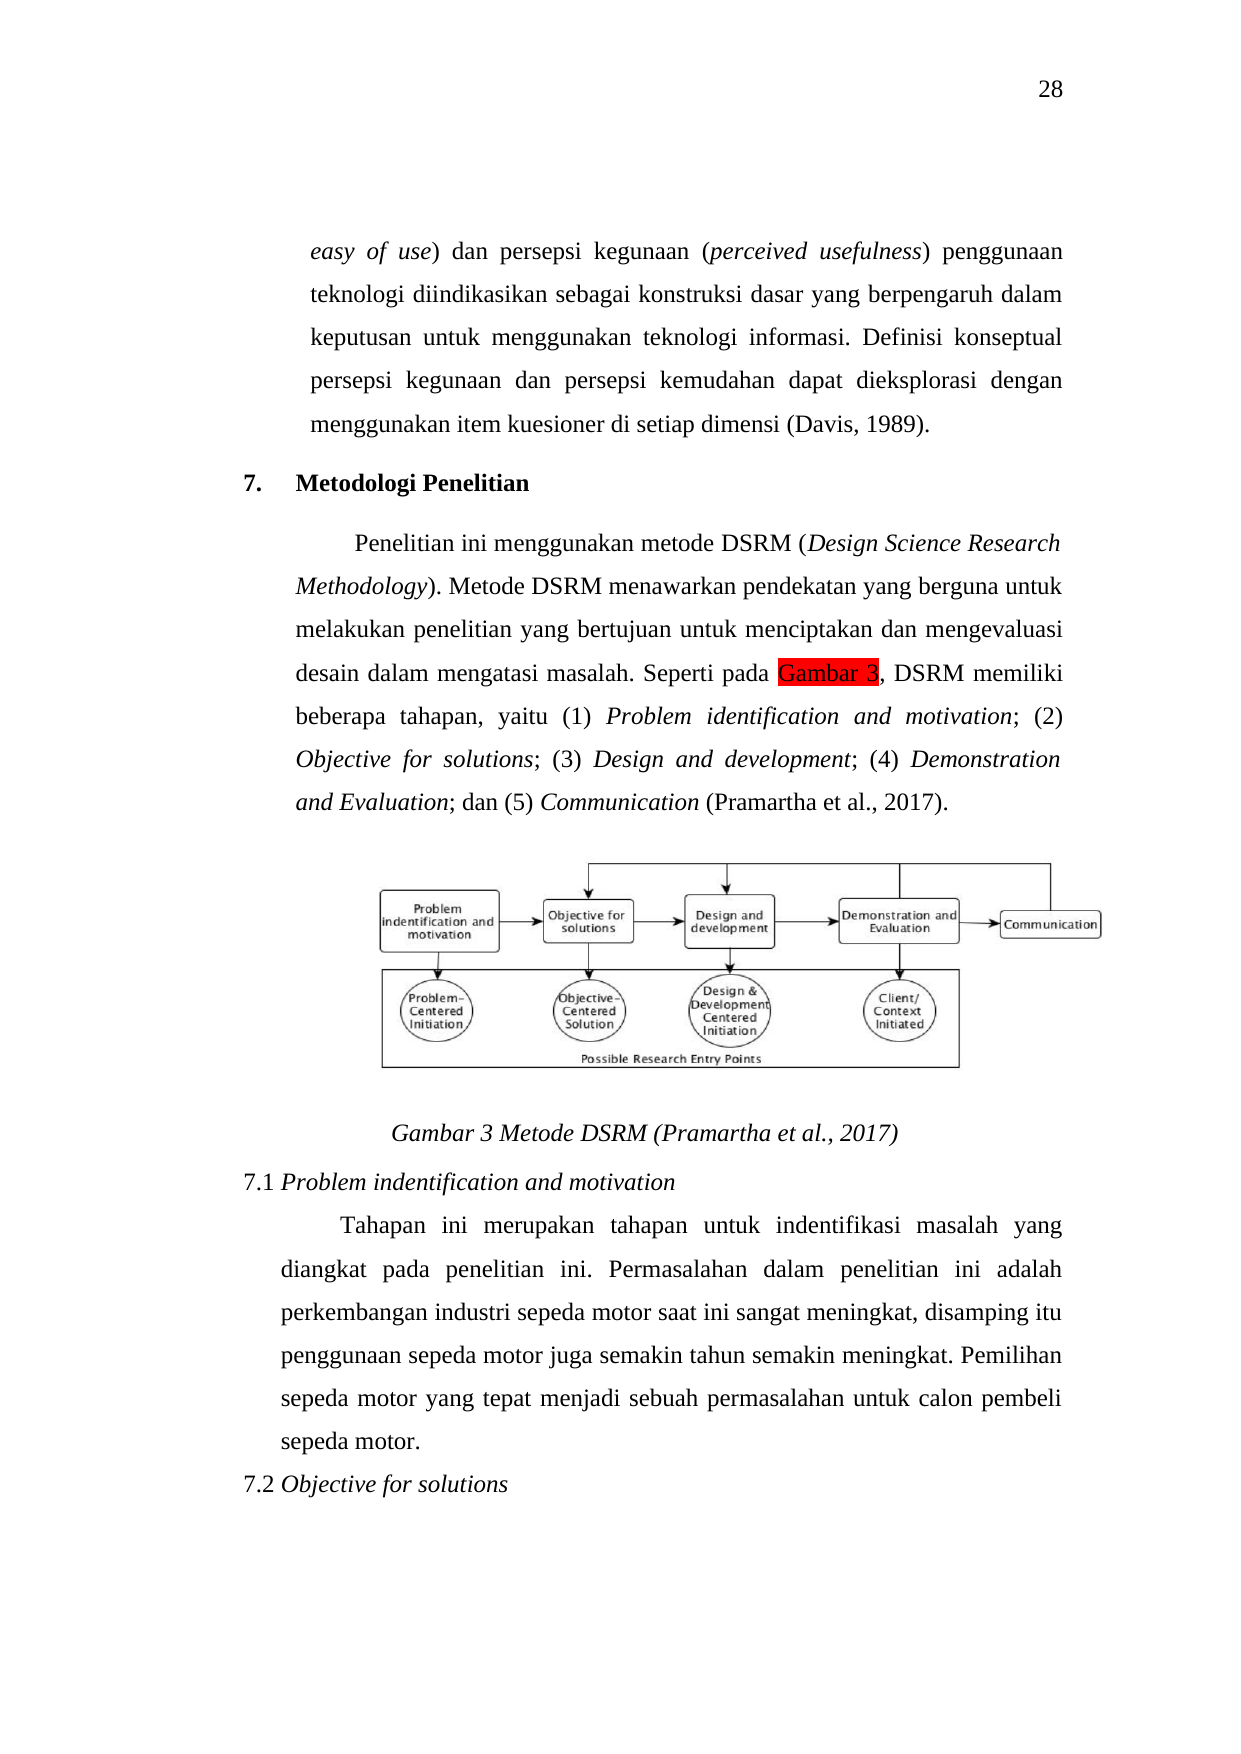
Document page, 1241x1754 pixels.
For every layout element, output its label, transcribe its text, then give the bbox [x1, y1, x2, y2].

subtitle Metodologi Penelitian [243, 468, 1063, 497]
list Problem indentification and motivation [243, 1167, 1063, 1196]
list Tahapan ini merupakan tahapan untuk indentifikasi masalah yang diangkat pada penelitian ini. Permasalahan dalam penelitian ini adalah perkembangan industri sepeda motor saat ini sangat meningkat, disamping itu penggunaan sepeda motor juga semakin tahun semakin meningkat. Pemilihan sepeda motor yang tepat menjadi sebuah permasalahan untuk calon pembeli sepeda motor. [281, 1211, 1063, 1455]
text Penelitian ini menggunakan metode DSRM (Design Science Research Methodology). Metode DSRM menawarkan pendekatan yang berguna untuk melakukan penelitian yang bertujuan untuk menciptakan dan mengevaluasi desain dalam mengatasi masalah. Seperti pada Gambar 3, DSRM memiliki beberapa tahapan, yaitu (1) Problem identification and motivation; (2) Objective for solutions; (3) Design and development; (4) Demonstration and Evaluation; dan (5) Communication (Pramartha et al., 2017). [295, 528, 1063, 816]
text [310, 236, 1063, 437]
list Objective for solutions [243, 1469, 1063, 1498]
text Gambar 3 Metode DSRM (Pramartha et al., 2017) [228, 1118, 1063, 1147]
picture [354, 846, 1121, 1087]
